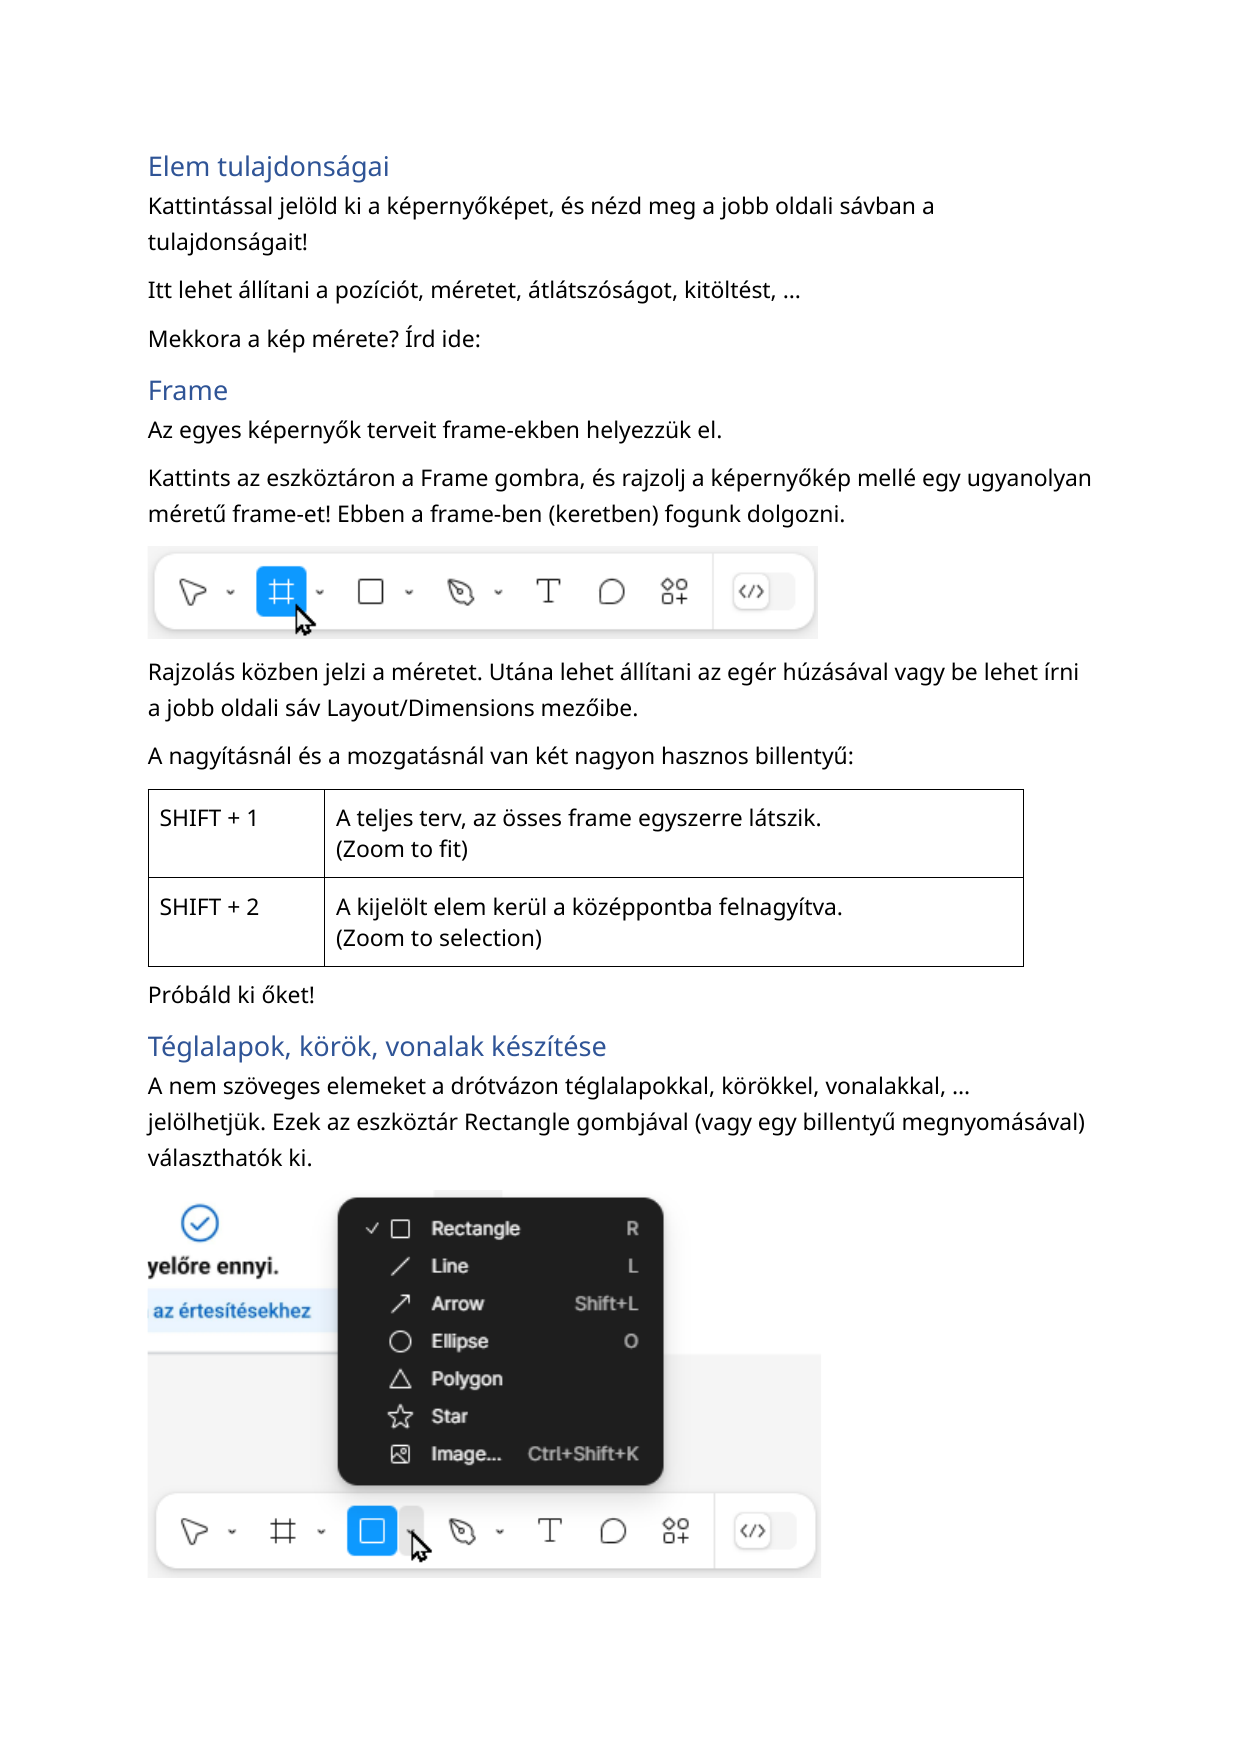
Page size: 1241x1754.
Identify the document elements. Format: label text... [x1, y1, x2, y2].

picture [147, 546, 818, 639]
text A nem szöveges elemeket a drótvázon téglalapokkal, körökkel, vonalakkal, … jelölhetjük. Ezek az eszköztár Rectangle gombjával (vagy egy billentyű megnyomásával) választhatók ki. [148, 1070, 1093, 1173]
text Az egyes képernyők terveit frame-ekben helyezzük el. [148, 414, 1093, 445]
text A nagyításnál és a mozgatásnál van két nagyon hasznos billentyű: [148, 740, 1093, 771]
table_header SHIFT + 1 [149, 790, 324, 877]
text Próbáld ki őket! [148, 979, 1093, 1011]
table_cell A kijelölt elem kerül a középpontba felnagyítva. (Zoom to selection) [325, 878, 1023, 966]
text Kattintással jelöld ki a képernyőképet, és nézd meg a jobb oldali sávban a tulajdonságait! [148, 190, 1093, 257]
subtitle Elem tulajdonságai [148, 148, 1093, 184]
table_header A teljes terv, az össes frame egyszerre látszik. (Zoom to fit) [325, 790, 1023, 877]
subtitle Téglalapok, körök, vonalak készítése [148, 1028, 1093, 1064]
subtitle Frame [148, 371, 1093, 408]
text Itt lehet állítani a pozíciót, méretet, átlátszóságot, kitöltést, … [148, 274, 1093, 306]
text Kattints az eszköztáron a Frame gombra, és rajzolj a képernyőkép mellé egy ugyanolyan méretű frame-et! Ebben a frame-ben (keretben) fogunk dolgozni. [148, 462, 1093, 529]
table_cell SHIFT + 2 [149, 878, 324, 966]
text Mekkora a kép mérete? Írd ide: [148, 323, 1093, 354]
text Rajzolás közben jelzi a méretet. Utána lehet állítani az egér húzásával vagy be lehet írni a jobb oldali sáv Layout/Dimensions mezőibe. [148, 656, 1093, 723]
picture [147, 1190, 822, 1578]
